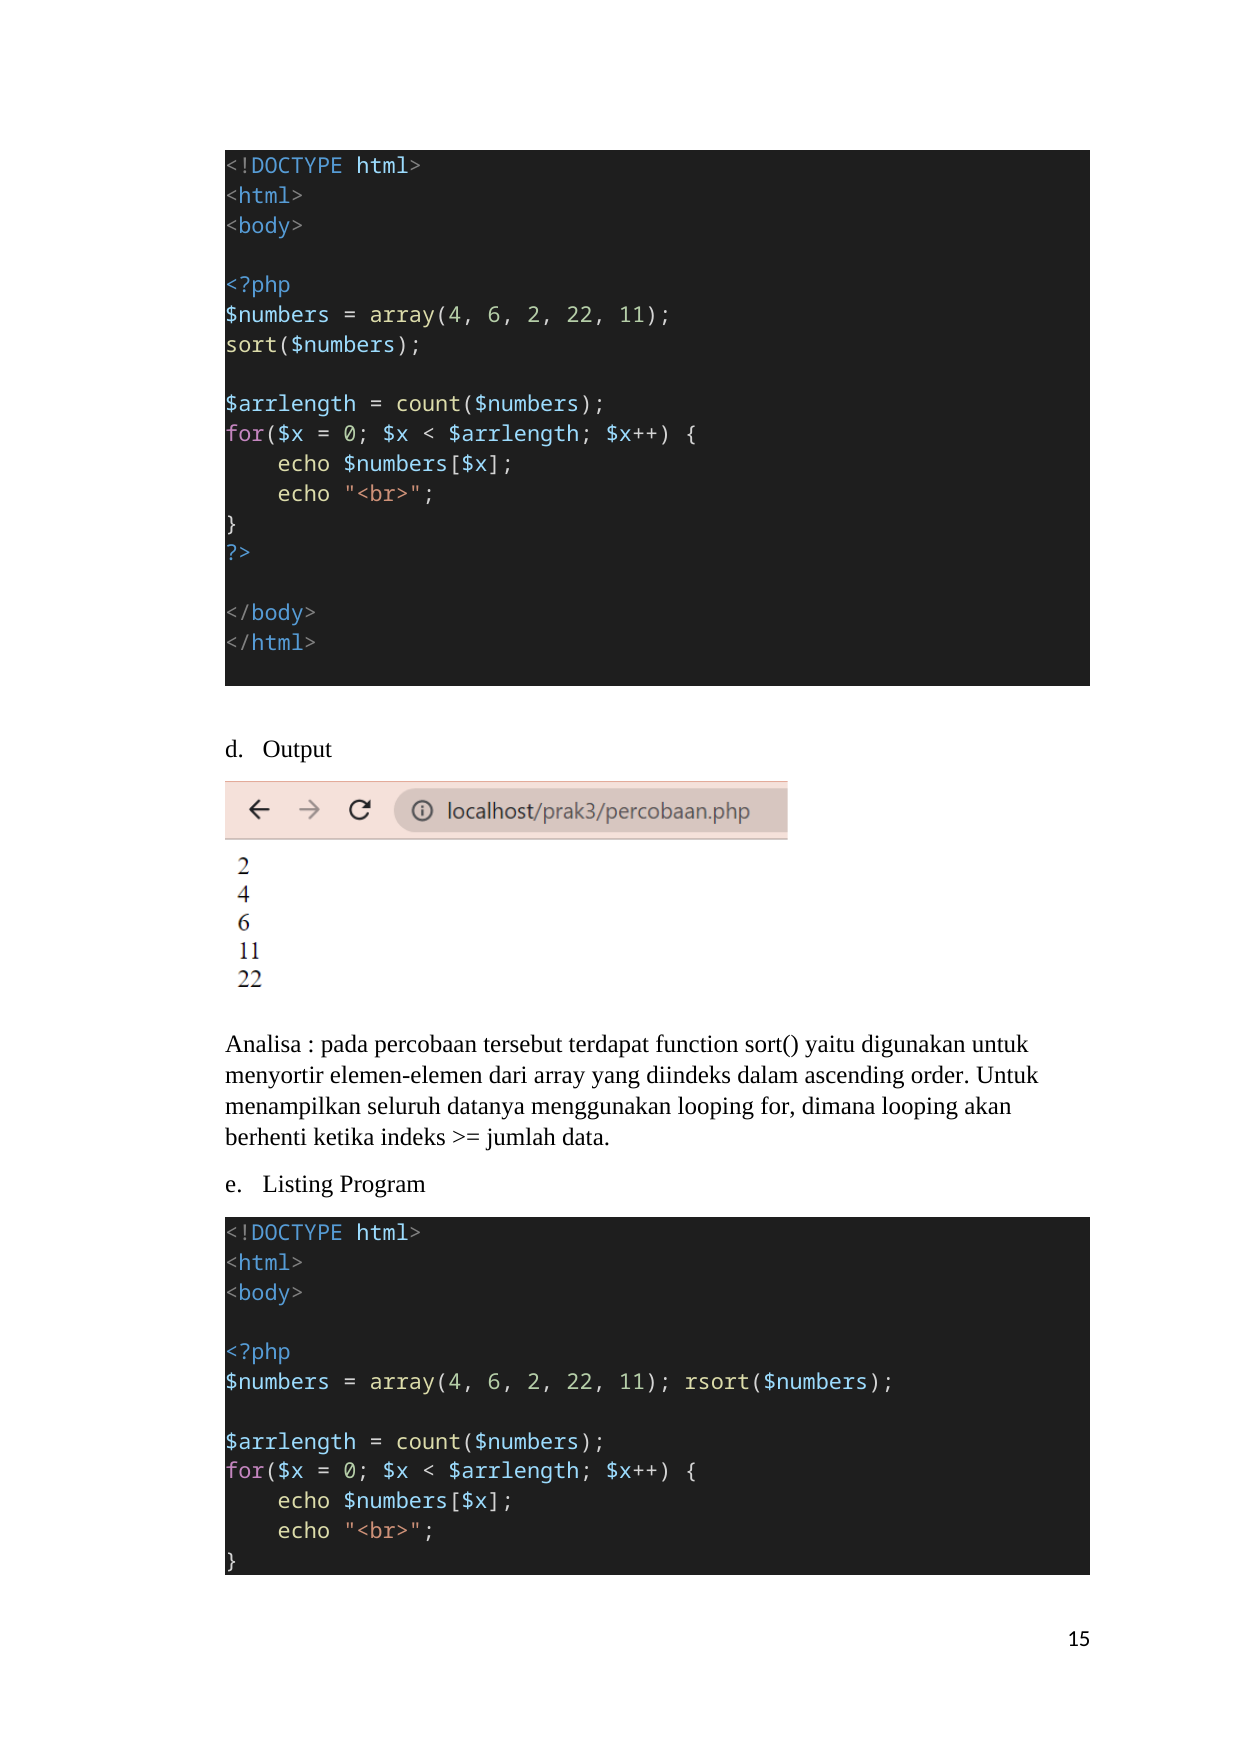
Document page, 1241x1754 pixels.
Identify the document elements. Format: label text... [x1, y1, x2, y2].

text } [225, 507, 1090, 537]
text <html> [225, 180, 1090, 209]
text } [225, 1545, 1090, 1575]
text <?php [225, 1336, 1090, 1366]
text <!DOCTYPE html> [225, 150, 1090, 180]
list Listing Program [225, 1169, 1090, 1198]
text <body> [225, 1277, 1090, 1307]
text $arrlength = count($numbers); [225, 1426, 1090, 1456]
text <body> [225, 209, 1090, 239]
text $numbers = array(4, 6, 2, 22, 11); [225, 299, 1090, 329]
text for($x = 0; $x < $arrlength; $x++) { [225, 418, 1090, 448]
text </body> [225, 597, 1090, 627]
text </html> [225, 627, 1090, 656]
text <html> [225, 1247, 1090, 1277]
text $numbers = array(4, 6, 2, 22, 11); rsort($numbers); [225, 1366, 1090, 1396]
text $arrlength = count($numbers); [225, 388, 1090, 418]
text echo "<br>"; [225, 1515, 1090, 1545]
text echo "<br>"; [225, 478, 1090, 507]
text sort($numbers); [225, 329, 1090, 358]
text echo $numbers[$x]; [225, 1485, 1090, 1515]
picture [225, 781, 788, 1010]
list Output [225, 734, 1090, 763]
text echo $numbers[$x]; [225, 448, 1090, 478]
text for($x = 0; $x < $arrlength; $x++) { [225, 1456, 1090, 1485]
text <!DOCTYPE html> [225, 1217, 1090, 1247]
text <?php [225, 269, 1090, 299]
text Analisa : pada percobaan tersebut terdapat function sort() yaitu digunakan untuk menyortir elemen-elemen dari array yang diindeks dalam ascending order. Untuk menampilkan seluruh datanya menggunakan looping for, dimana looping akan berhenti ketika indeks >= jumlah data. [225, 1029, 1090, 1151]
text ?> [225, 537, 1090, 567]
